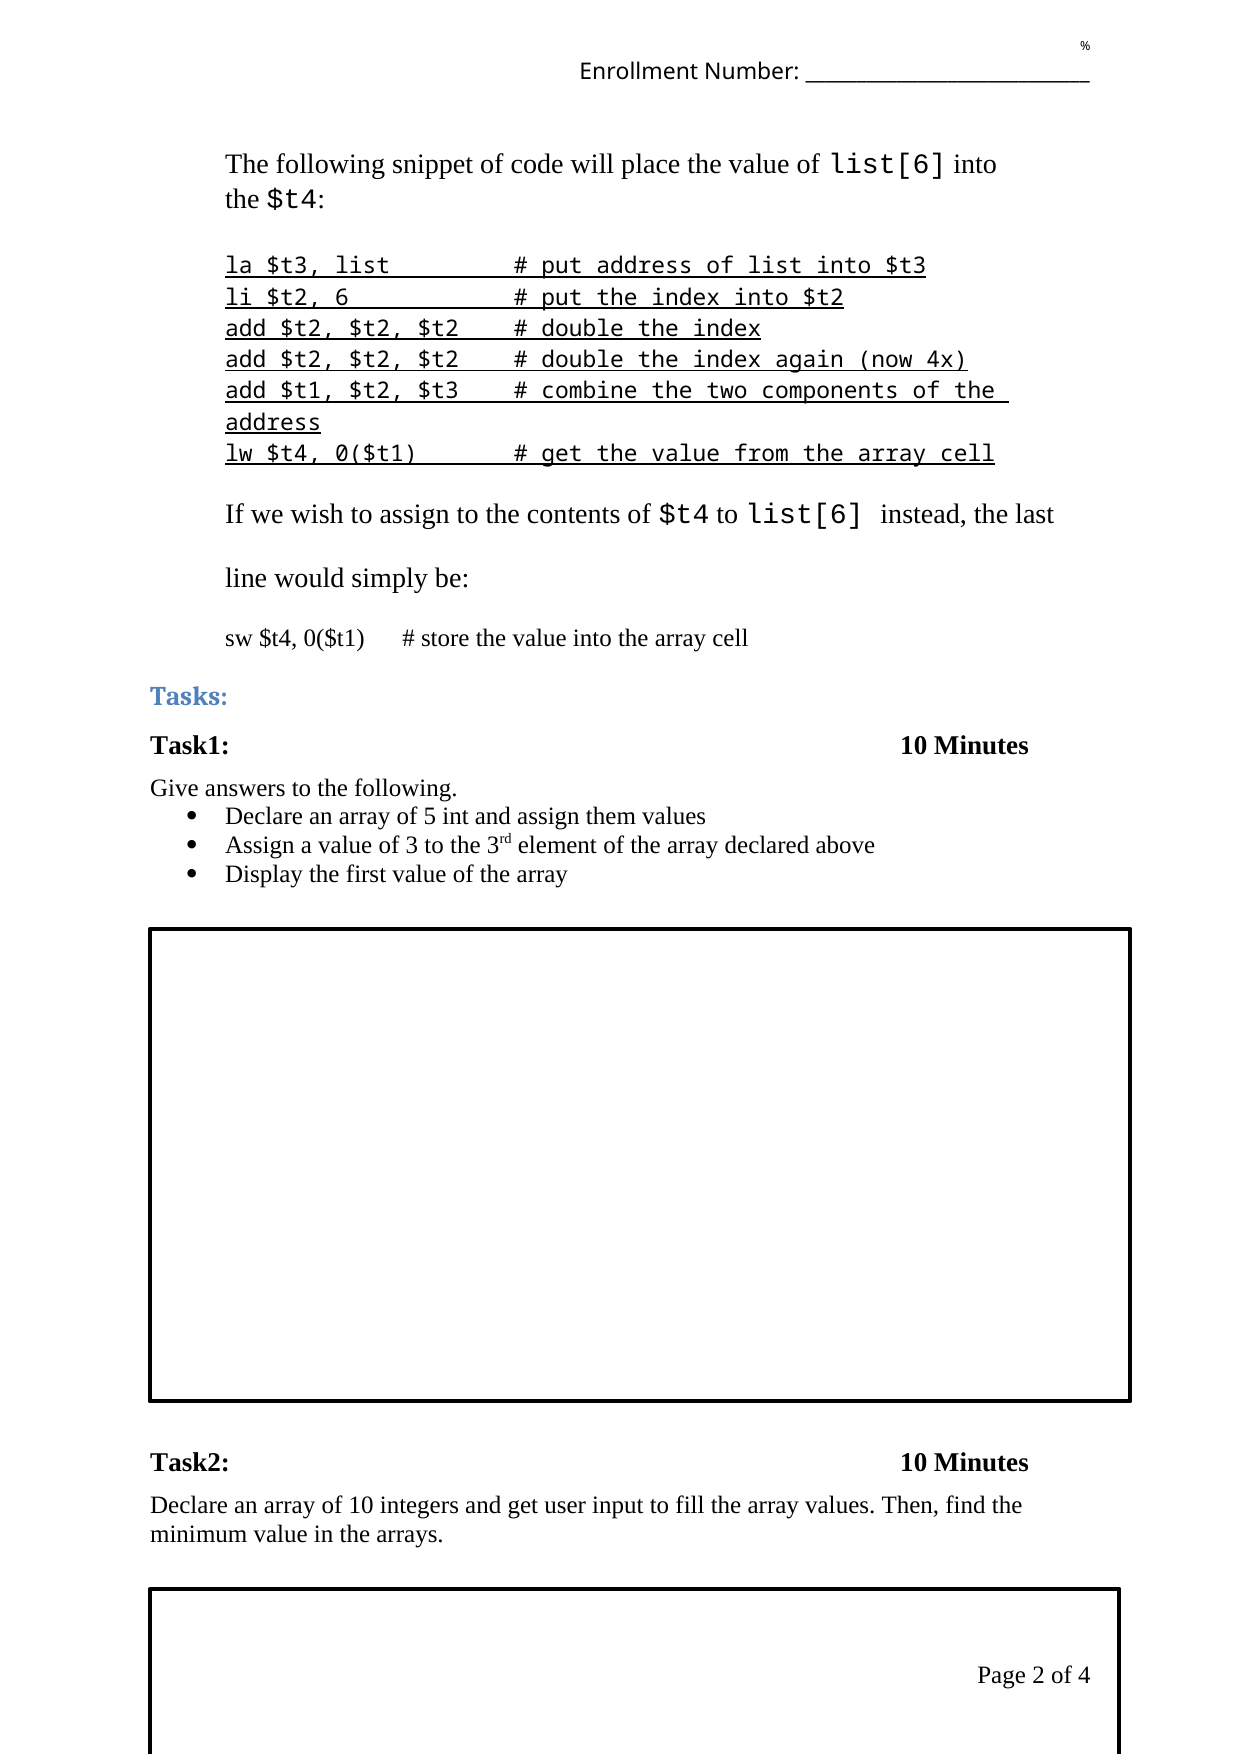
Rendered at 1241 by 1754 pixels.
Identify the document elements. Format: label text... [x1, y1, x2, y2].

text Give answers to the following. [150, 773, 1090, 801]
list Display the first value of the array [187, 859, 1090, 888]
text If we wish to assign to the contents of $t4 to list[6] instead, the last [225, 497, 1090, 532]
text sw $t4, 0($t1) # store the value into the array cell [225, 623, 1090, 652]
subtitle Task2: 10 Minutes [150, 1446, 1090, 1477]
text Declare an array of 10 integers and get user input to fill the array values. Then, find the minimum value in the arrays. [150, 1490, 1090, 1547]
subtitle Task1: 10 Minutes [150, 729, 1090, 760]
text line would simply be: [225, 561, 1090, 594]
list Declare an array of 5 int and assign them values [187, 801, 1090, 830]
subtitle Tasks: [150, 681, 1090, 712]
list Assign a value of 3 to the 3rd element of the array declared above [187, 830, 1090, 859]
text The following snippet of code will place the value of list[6] into the $t4: la $t3, list # put address of list into $t3 li $t2, 6 # put the index into $t2 add $t2, $t2, $t2 # double the index add $t2, $t2, $t2 # double the index again (now 4x) add $t1, $t2, $t3 # combine the two components of the address lw $t4, 0($t1) # get the value from the array cell [225, 147, 1090, 468]
